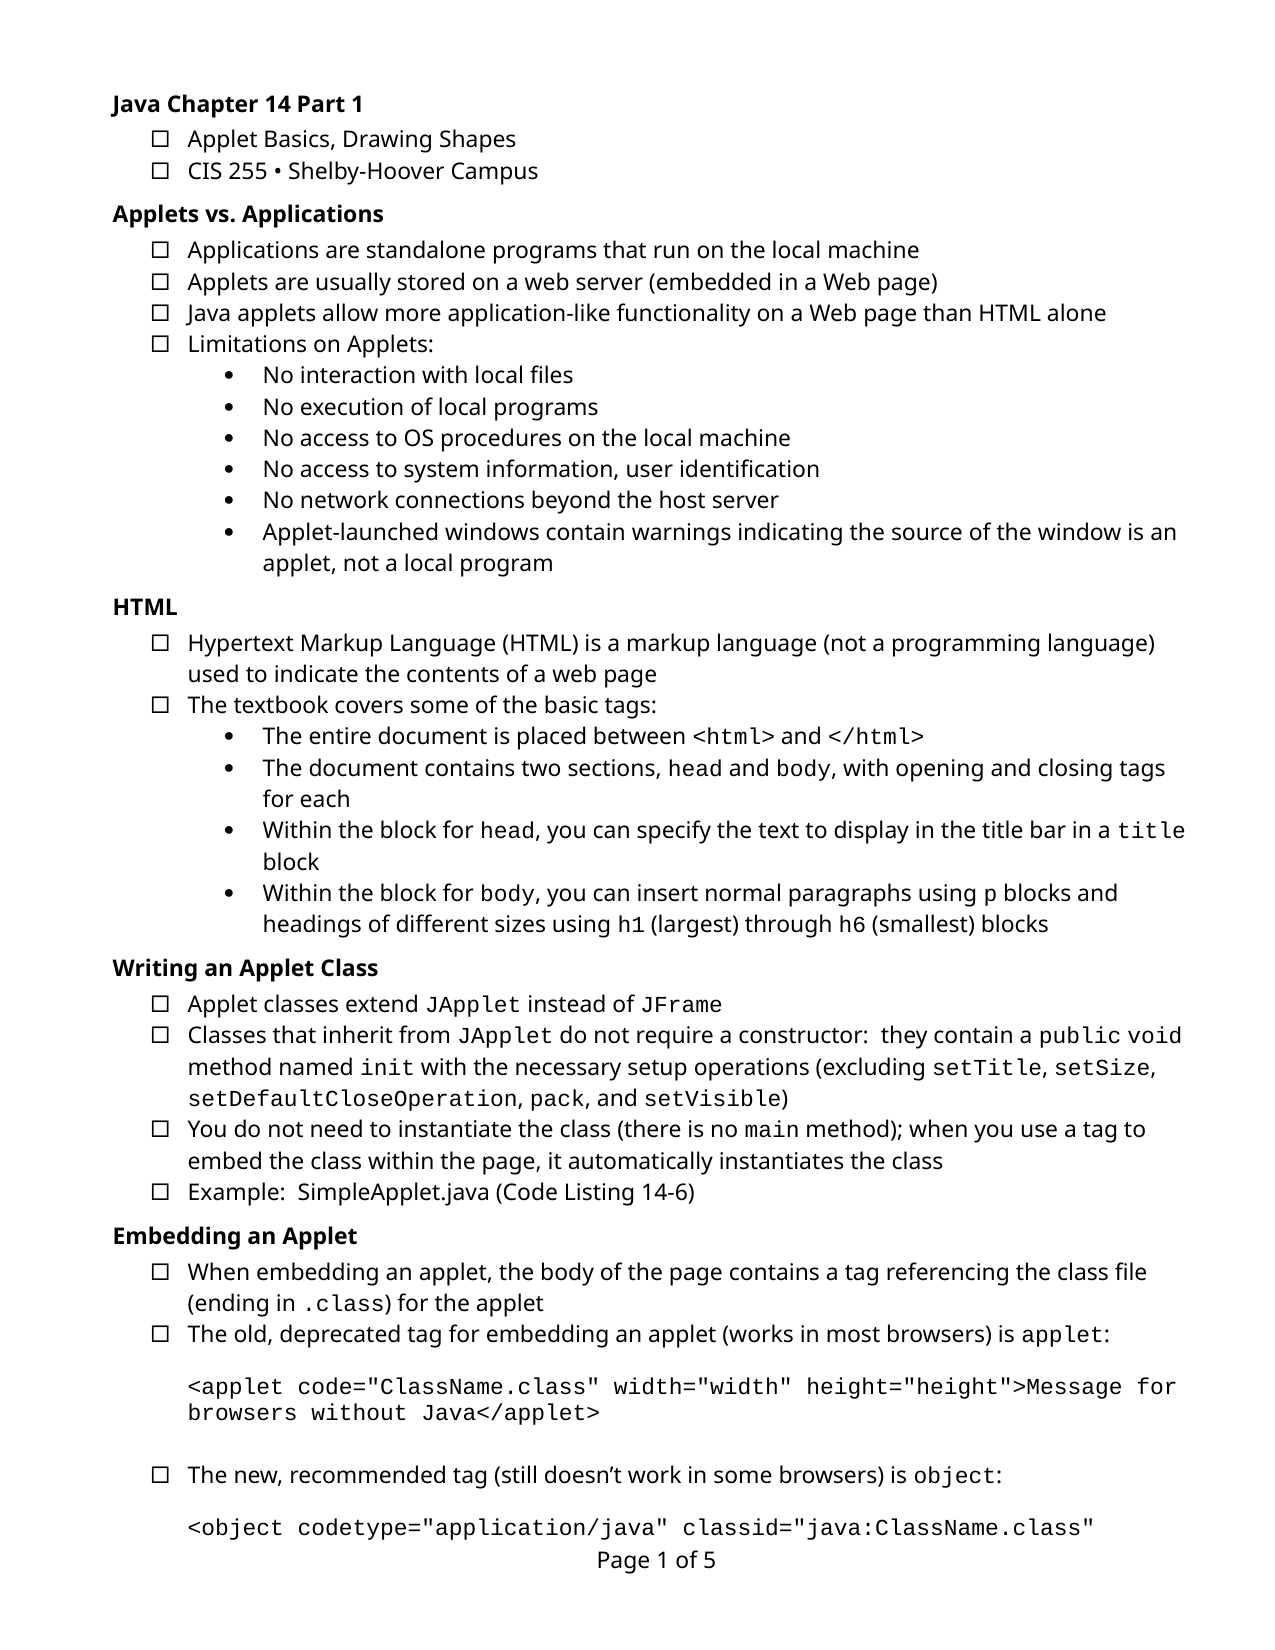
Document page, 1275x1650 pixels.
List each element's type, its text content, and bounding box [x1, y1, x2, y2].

list Classes that inherit from JApplet do not require a constructor: they contain a public void method named init with the necessary setup operations (excluding setTitle, setSize, setDefaultCloseOperation, pack, and setVisible) [150, 1019, 1200, 1113]
list The textbook covers some of the basic tags: [150, 689, 1200, 720]
list The document contains two sections, head and body, with opening and closing tags for each [225, 752, 1200, 814]
list Example: SimpleApplet.java (Code Listing 14-6) [150, 1176, 1200, 1207]
list Applet Basics, Drawing Shapes [150, 123, 1200, 155]
list Within the block for head, you can specify the text to display in the title bar in a title block [225, 814, 1200, 877]
list CIS 255 • Shelby-Hoover Campus [150, 155, 1200, 186]
list Java applets allow more application-like functionality on a Web page than HTML alone [150, 297, 1200, 328]
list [150, 1459, 1200, 1542]
list Within the block for body, you can insert normal paragraphs using p blocks and headings of different sizes using h1 (largest) through h6 (smallest) blocks [225, 877, 1200, 939]
list The entire document is placed between <html> and </html> [225, 720, 1200, 752]
list You do not need to instantiate the class (there is no main method); when you use a tag to embed the class within the page, it automatically instantiates the class [150, 1113, 1200, 1176]
list Limitations on Applets: [150, 328, 1200, 359]
list When embedding an applet, the body of the page contains a tag referencing the class file (ending in .class) for the applet [150, 1256, 1200, 1318]
list Applets are usually stored on a web server (embedded in a Web page) [150, 266, 1200, 297]
title HTML [112, 591, 1200, 622]
list Hypertext Markup Language (HTML) is a markup language (not a programming language) used to indicate the contents of a web page [150, 627, 1200, 689]
title Embedding an Applet [112, 1220, 1200, 1251]
list No access to OS procedures on the local machine [225, 422, 1200, 453]
list No access to system information, user identification [225, 453, 1200, 484]
list Applications are standalone programs that run on the local machine [150, 234, 1200, 266]
list Applet-launched windows contain warnings indicating the source of the window is an applet, not a local program [225, 516, 1200, 578]
list The old, deprecated tag for embedding an applet (works in most browsers) is applet: <applet code="ClassName.class" width="width" height="height">Message for browsers without Java</applet> [150, 1318, 1200, 1459]
title Applets vs. Applications [112, 198, 1200, 230]
list No execution of local programs [225, 391, 1200, 422]
list No interaction with local files [225, 359, 1200, 391]
list No network connections beyond the host server [225, 484, 1200, 516]
title Writing an Applet Class [112, 952, 1200, 983]
title Java Chapter 14 Part 1 [112, 87, 1200, 119]
list Applet classes extend JApplet instead of JFrame [150, 988, 1200, 1019]
